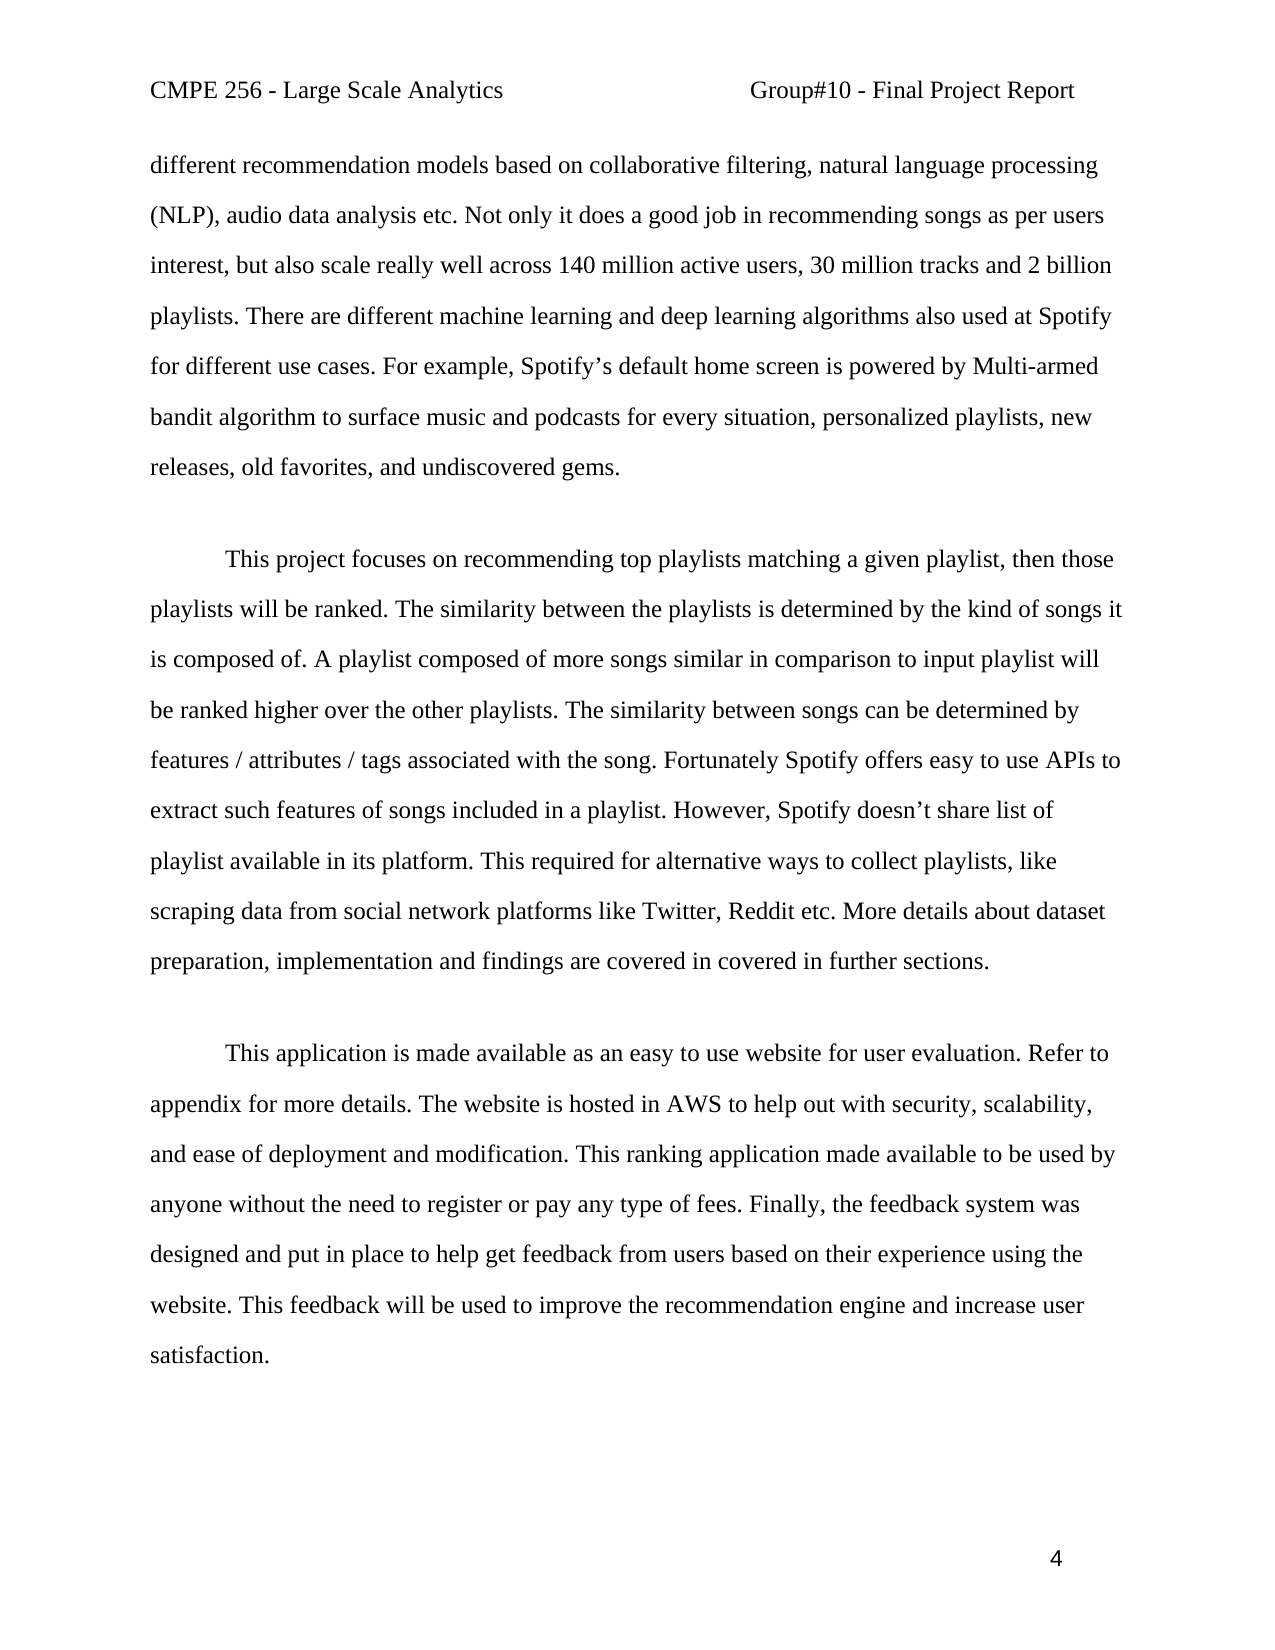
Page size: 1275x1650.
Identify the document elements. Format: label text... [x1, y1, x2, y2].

text This project focuses on recommending top playlists matching a given playlist, then those playlists will be ranked. The similarity between the playlists is determined by the kind of songs it is composed of. A playlist composed of more songs similar in comparison to input playlist will be ranked higher over the other playlists. The similarity between songs can be determined by features / attributes / tags associated with the song. Fortunately Spotify offers easy to use APIs to extract such features of songs included in a playlist. However, Spotify doesn’t share list of playlist available in its platform. This required for alternative ways to collect playlists, like scraping data from social network platforms like Twitter, Reddit etc. More details about dataset preparation, implementation and findings are covered in covered in further sections. [150, 544, 1125, 975]
text This application is made available as an easy to use website for user evaluation. Refer to appendix for more details. The website is hosted in AWS to help out with security, scalability, and ease of deployment and modification. This ranking application made available to be used by anyone without the need to register or pay any type of fees. Finally, the feedback system was designed and put in place to help get feedback from users based on their experience using the website. This feedback will be used to improve the recommendation engine and increase user satisfaction. [150, 1038, 1125, 1369]
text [150, 150, 1125, 481]
